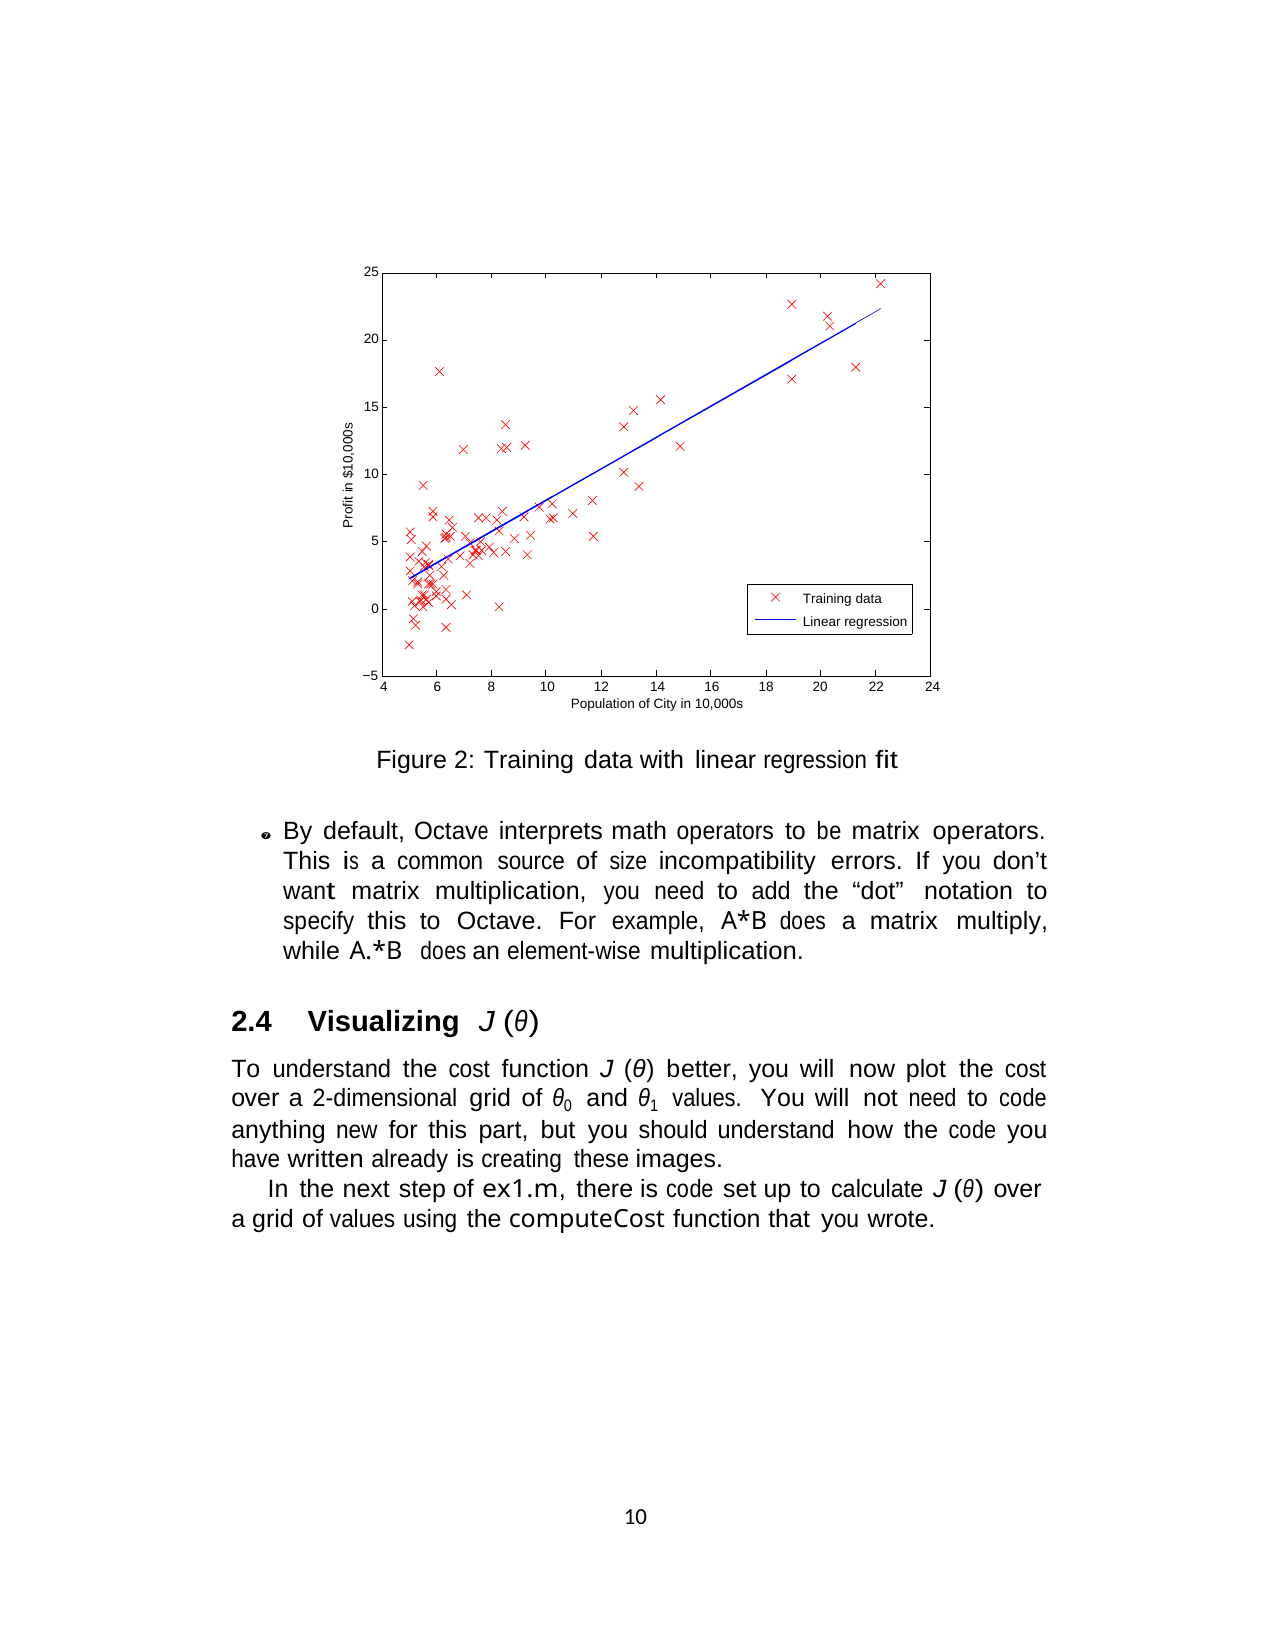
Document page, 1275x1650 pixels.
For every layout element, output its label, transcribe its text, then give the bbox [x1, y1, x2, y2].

text 5 [371, 533, 1098, 548]
text −5 [362, 668, 1098, 682]
text Figure 2: Training data with linear regression fit [376, 745, 1098, 773]
text 20 [363, 332, 1098, 347]
text Population of City in 10,000s [566, 696, 747, 711]
text In the next step of ex1.m, there is code set up to calculate J (θ) over a grid of values using the computeCost function that you wrote. [231, 1173, 1048, 1233]
text Training data [179, 591, 882, 604]
text This is a common source of size incompatibility errors. If you don’t want matrix multiplication, you need to add the “dot” notation to specify this to Octave. For example, A*B does a matrix multiply, while A.*B does an element-wise multiplication. [283, 845, 1048, 965]
text 10 [363, 466, 1098, 481]
text To understand the cost function J (θ) better, you will now plot the cost over a 2-dimensional grid of θ0 and θ1 values. You will not need to code anything new for this part, but you should understand how the code you have written already is creating these images. [231, 1054, 1047, 1173]
text 25 [363, 264, 1098, 280]
text ❼ By default, Octave interprets math operators to be matrix operators. [260, 816, 1098, 845]
text Linear regression [179, 616, 907, 629]
text 2.4 Visualizing J (θ) [231, 1004, 543, 1038]
text 15 [363, 399, 1098, 414]
